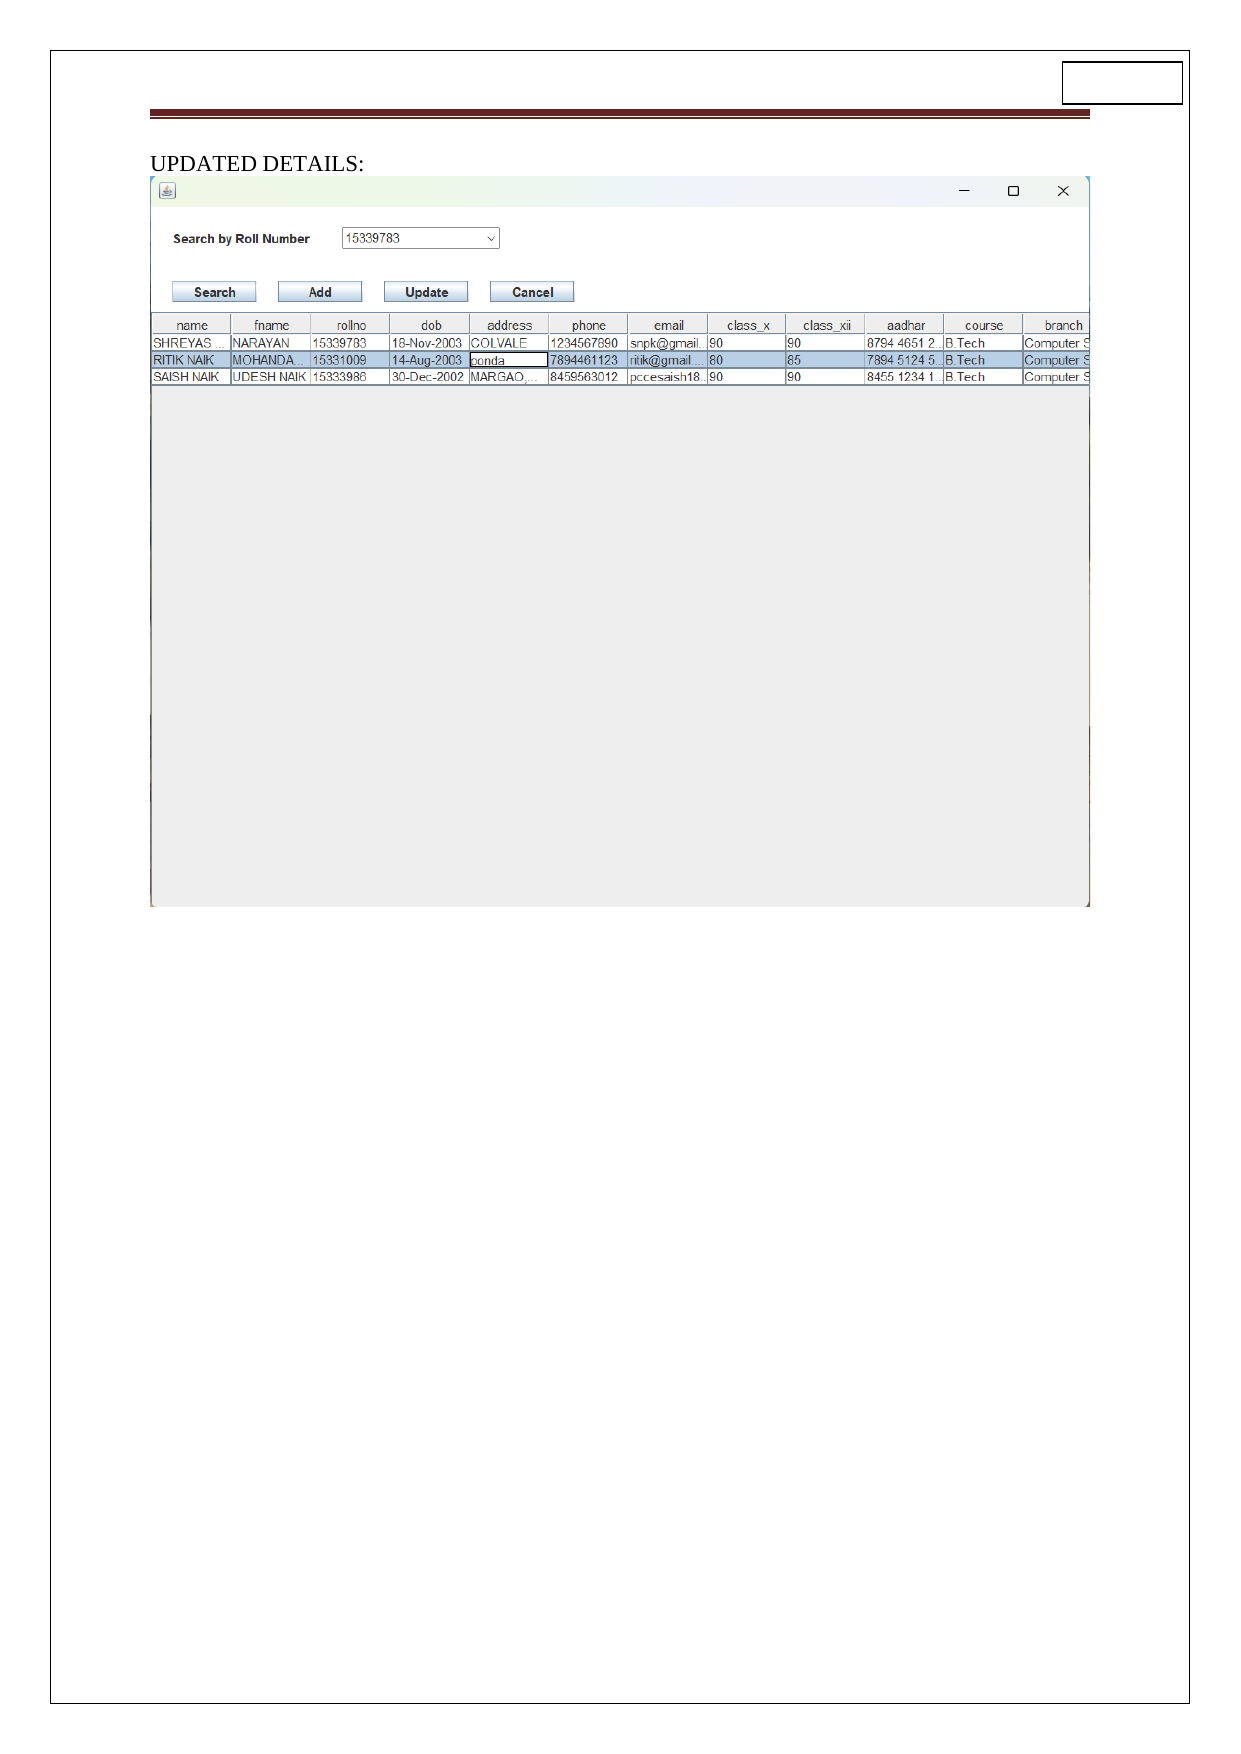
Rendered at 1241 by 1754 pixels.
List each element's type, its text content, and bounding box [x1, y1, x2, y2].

text UPDATED DETAILS: [150, 150, 1090, 176]
picture [150, 176, 1091, 907]
